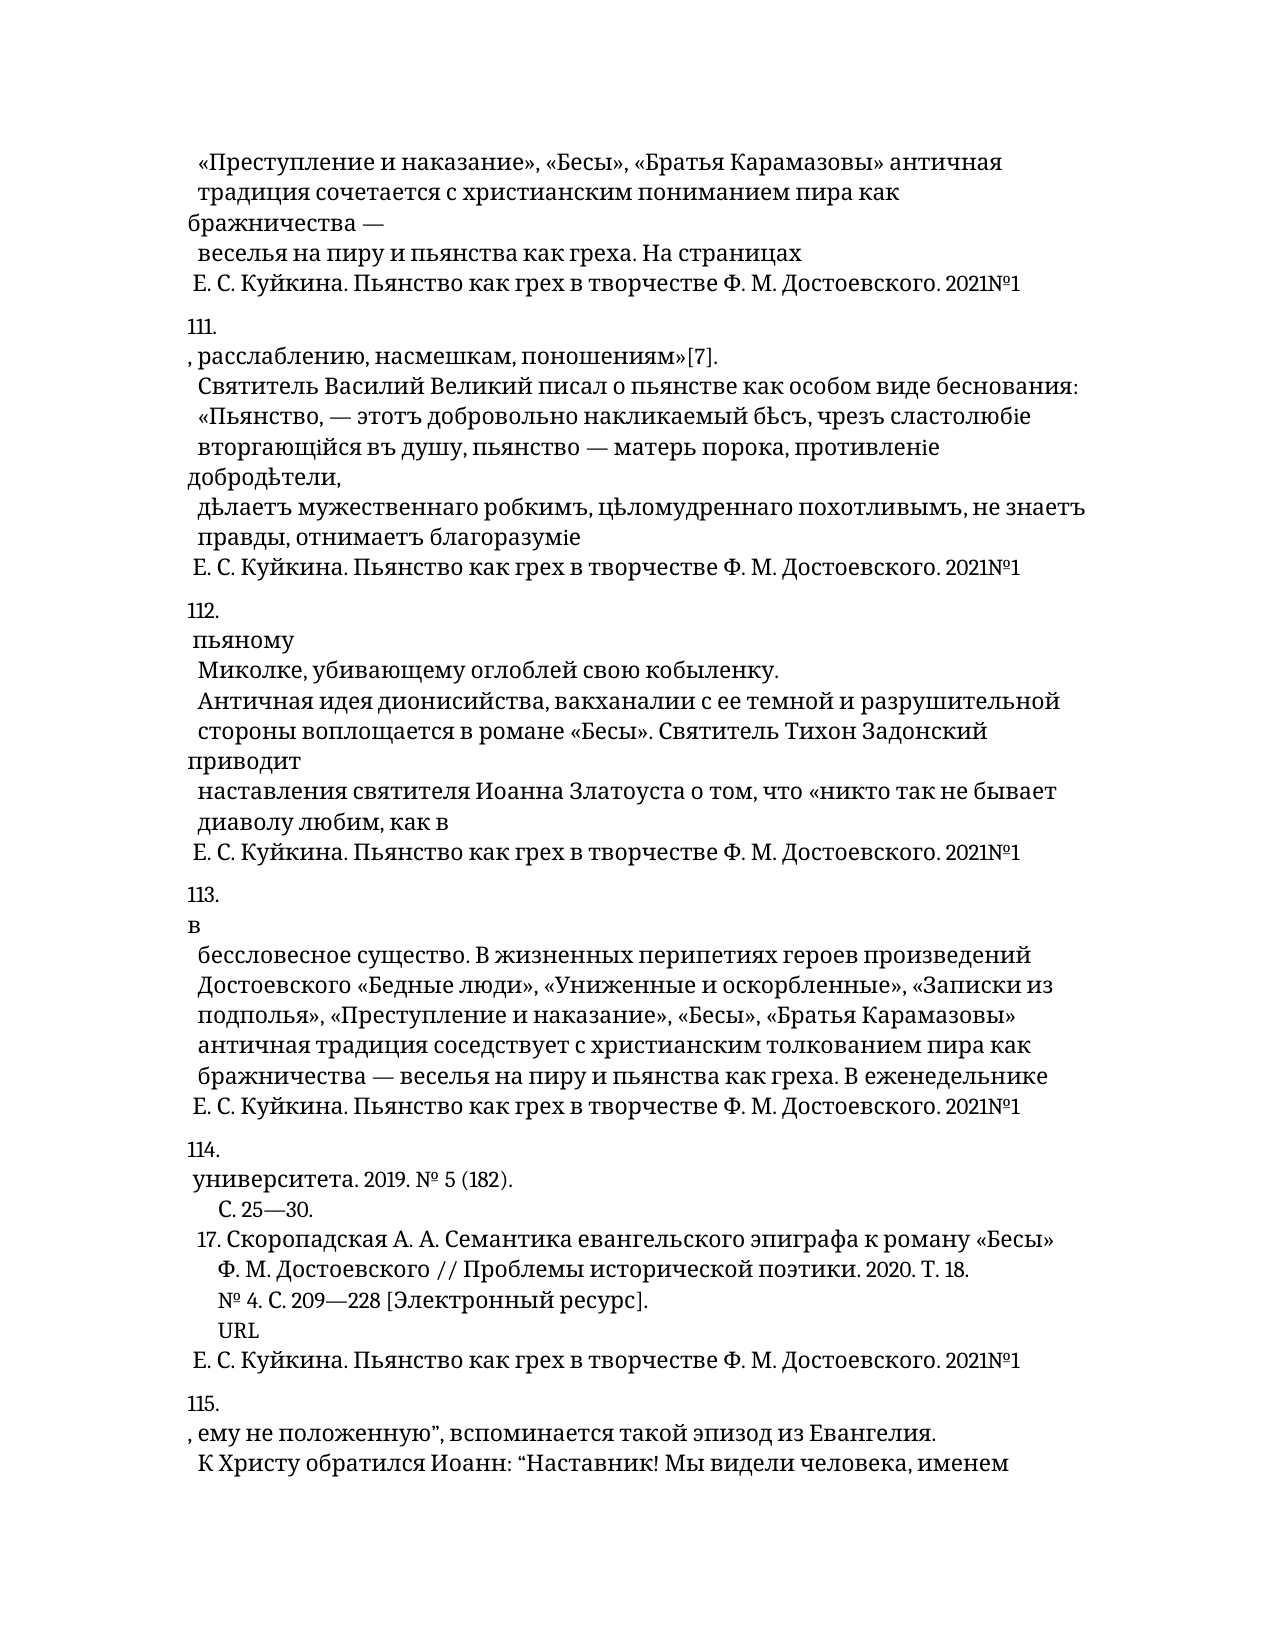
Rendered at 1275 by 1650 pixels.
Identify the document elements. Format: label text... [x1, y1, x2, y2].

text 113. в бессловесное существо. В жизненных перипетиях героев произведений Достоевского «Бедные люди», «Униженные и оскорбленные», «Записки из подполья», «Преступление и наказание», «Бесы», «Братья Карамазовы» античная традиция соседствует с христианским толкованием пира как бражничества — веселья на пиру и пьянства как греха. В еженедельнике Е. С. Куйкина. Пьянство как грех в творчестве Ф. М. Достоевского. 2021№1 [187, 882, 1087, 1120]
text 114. университета. 2019. № 5 (182). С. 25—30. 17. Скоропадская А. А. Семантика евангельского эпиграфа к роману «Бесы» Ф. М. Достоевского // Проблемы исторической поэтики. 2020. Т. 18. № 4. С. 209—228 [Электронный ресурс]. URL Е. С. Куйкина. Пьянство как грех в творчестве Ф. М. Достоевского. 2021№1 [187, 1136, 1087, 1374]
text 112. пьяному Миколке, убивающему оглоблей свою кобыленку. Античная идея дионисийства, вакханалии с ее темной и разрушительной стороны воплощается в романе «Бесы». Святитель Тихон Задонский приводит наставления святителя Иоанна Златоуста о том, что «никто так не бывает диаволу любим, как в Е. С. Куйкина. Пьянство как грех в творчестве Ф. М. Достоевского. 2021№1 [187, 598, 1087, 866]
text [187, 1391, 1087, 1477]
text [187, 150, 1087, 297]
text 111. , расслаблению, насмешкам, поношениям»[7]. Святитель Василий Великий писал о пьянстве как особом виде беснования: «Пьянство, — этотъ добровольно накликаемый бѣсъ, чрезъ сластолюбiе вторгающiйся въ душу, пьянство — матерь порока, противленiе добродѣтели, дѣлаетъ мужественнаго робкимъ, цѣломудреннаго похотливымъ, не знаетъ правды, отнимаетъ благоразумiе Е. С. Куйкина. Пьянство как грех в творчестве Ф. М. Достоевского. 2021№1 [187, 313, 1087, 582]
